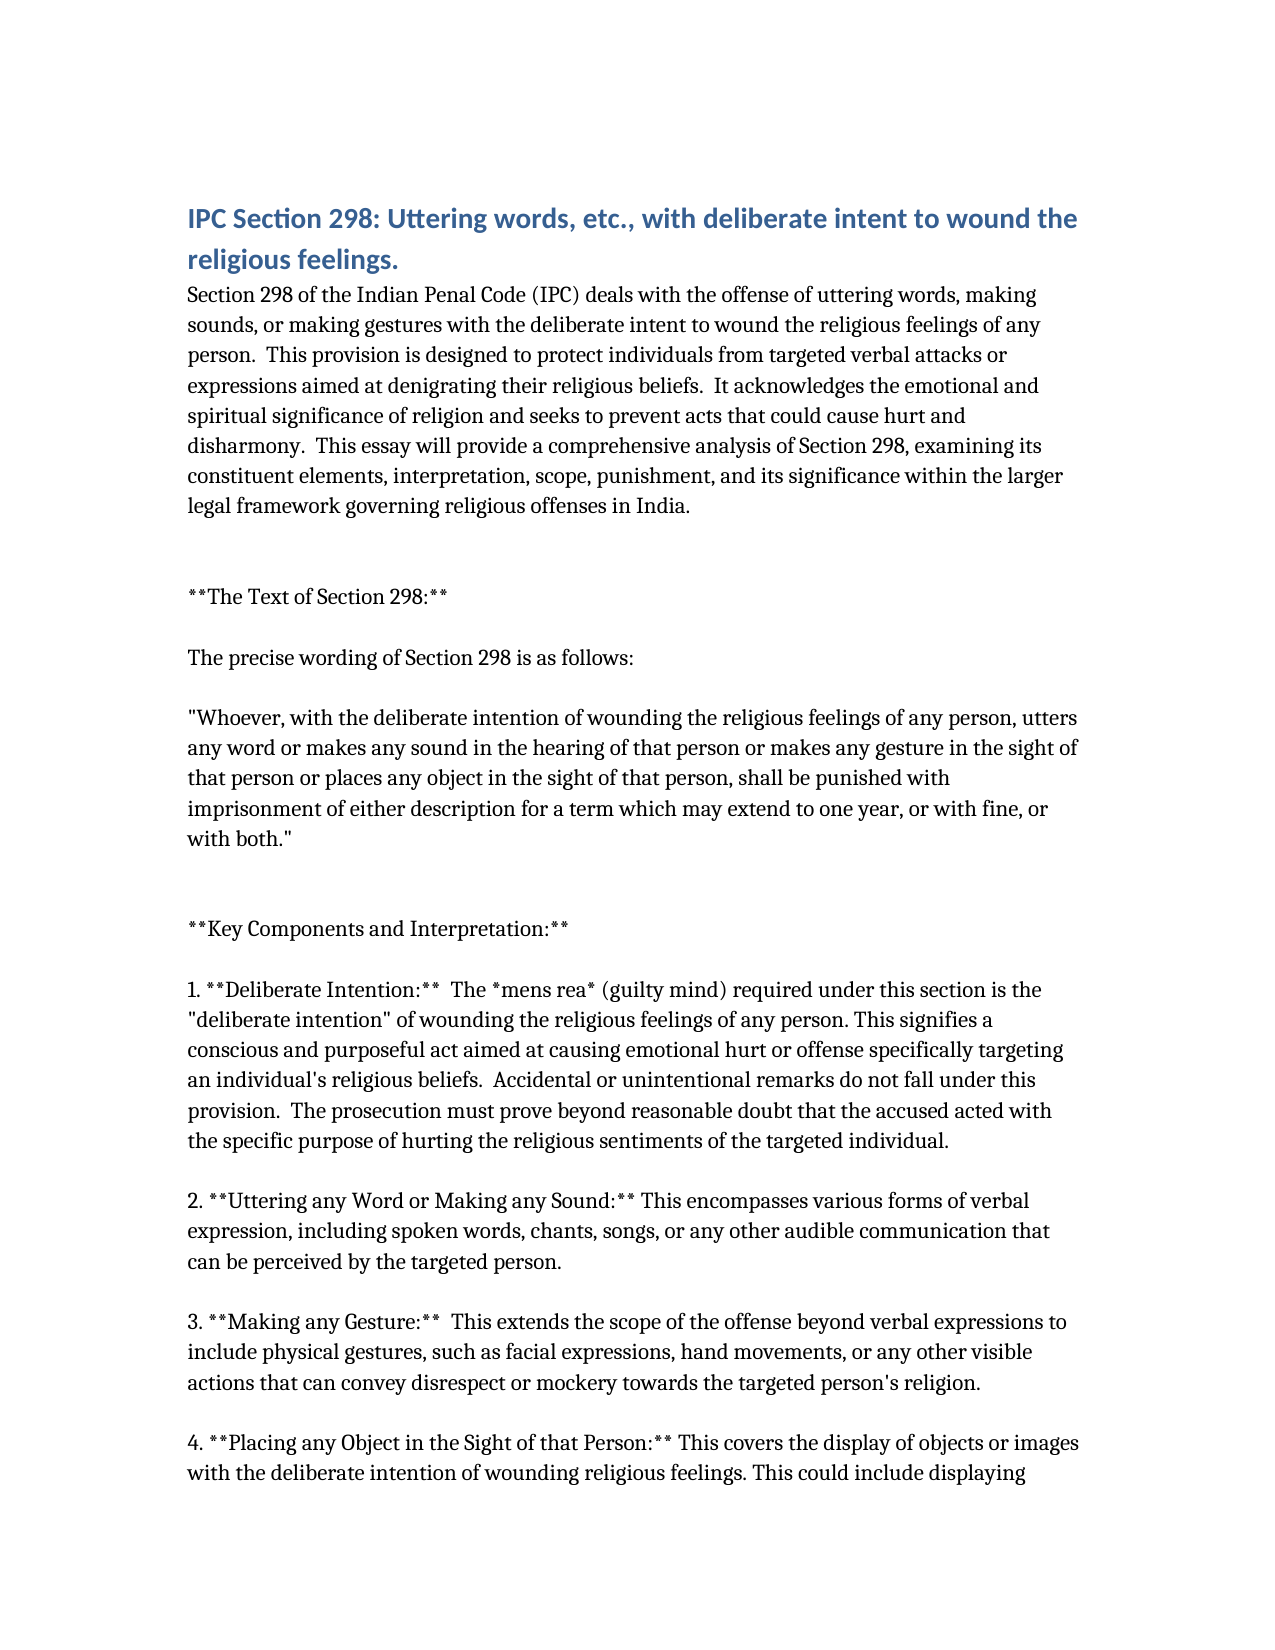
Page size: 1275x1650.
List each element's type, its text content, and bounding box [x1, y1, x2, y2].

subtitle IPC Section 298: Uttering words, etc., with deliberate intent to wound the religious feelings. [187, 200, 1087, 277]
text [187, 282, 1087, 1486]
